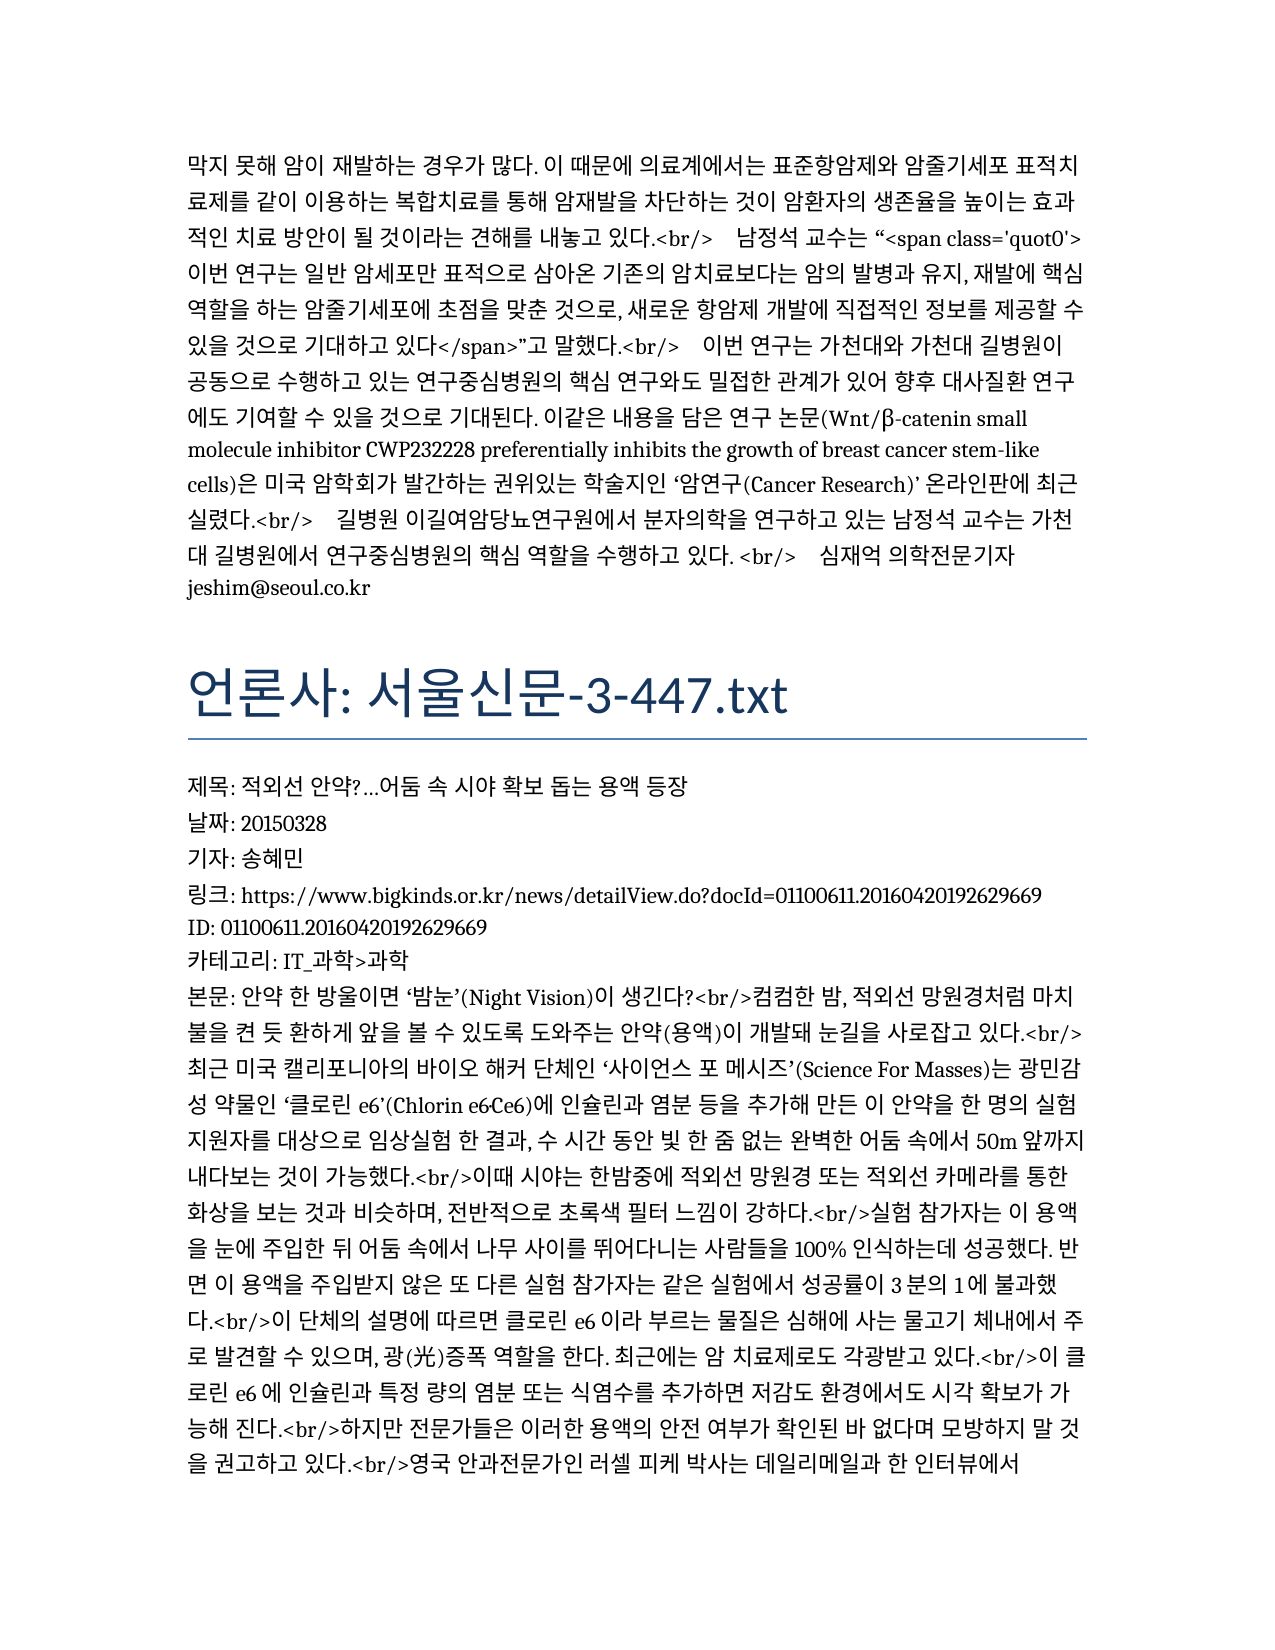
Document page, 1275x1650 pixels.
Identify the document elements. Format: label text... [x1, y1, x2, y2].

title 언론사: 서울신문-3-447.txt [187, 656, 1087, 740]
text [187, 150, 1087, 631]
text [187, 771, 1087, 1480]
